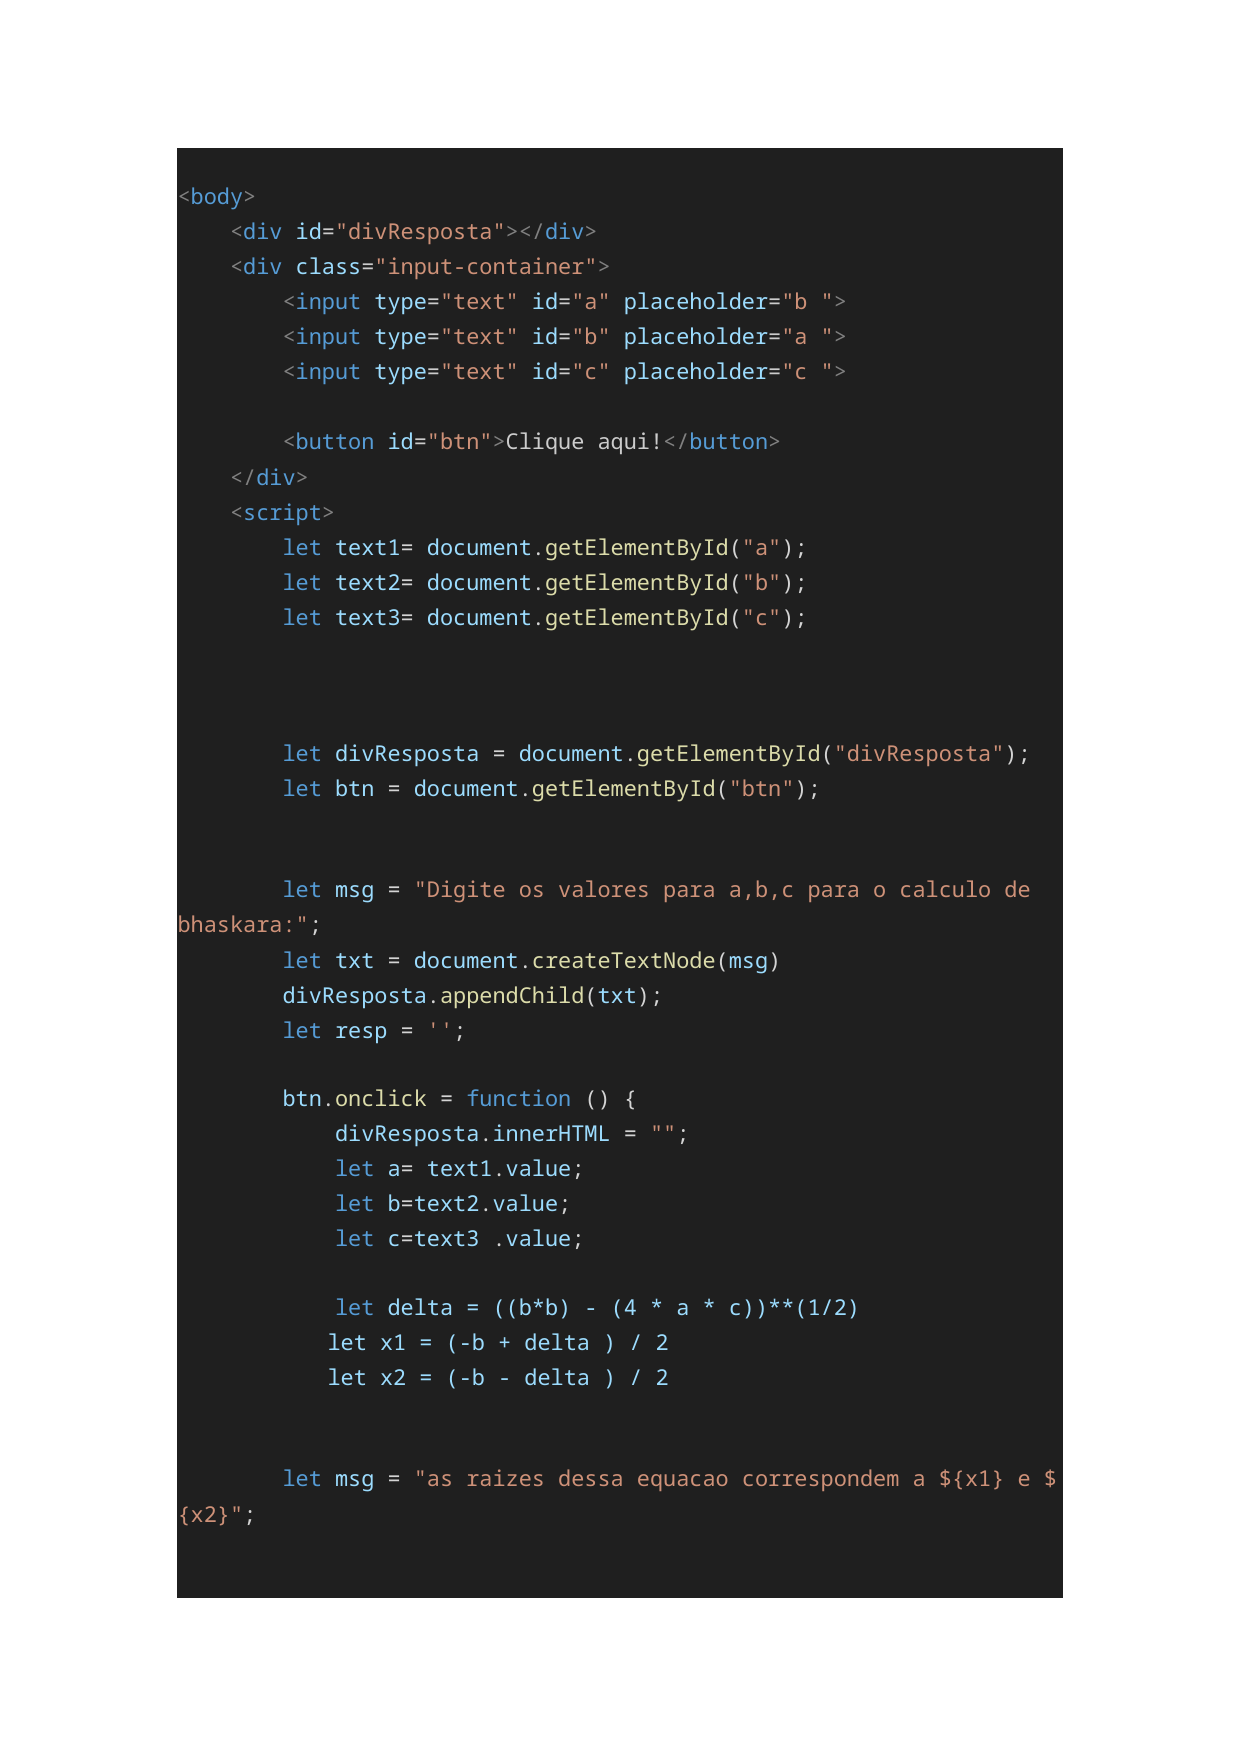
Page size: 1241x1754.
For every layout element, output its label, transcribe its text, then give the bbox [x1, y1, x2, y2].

text <div class="input-container"> [177, 251, 1063, 281]
text divResposta.appendChild(txt); [177, 980, 1063, 1009]
text <input type="text" id="b" placeholder="a "> [177, 321, 1063, 351]
text <input type="text" id="a" placeholder="b "> [177, 286, 1063, 316]
text <body> [177, 181, 1063, 210]
text let resp = ''; [177, 1015, 1063, 1044]
text let msg = "as raizes dessa equacao correspondem a ${x1} e ${x2}"; [177, 1463, 1063, 1528]
text let txt = document.createTextNode(msg) [177, 944, 1063, 974]
text </div> [177, 461, 1063, 491]
text let msg = "Digite os valores para a,b,c para o calculo de bhaskara:"; [177, 874, 1063, 939]
text let x2 = (-b - delta ) / 2 [177, 1362, 1063, 1392]
text let delta = ((b*b) - (4 * a * c))**(1/2) [177, 1292, 1063, 1322]
text btn.onclick = function () { [177, 1083, 1063, 1113]
text divResposta.innerHTML = ""; [177, 1118, 1063, 1148]
text let c=text3 .value; [177, 1223, 1063, 1253]
text let divResposta = document.getElementById("divResposta"); [177, 738, 1063, 768]
text let text1= document.getElementById("a"); [177, 532, 1063, 561]
text <input type="text" id="c" placeholder="c "> [177, 356, 1063, 386]
text let x1 = (-b + delta ) / 2 [177, 1327, 1063, 1357]
text let text3= document.getElementById("c"); [177, 602, 1063, 632]
text <div id="divResposta"></div> [177, 216, 1063, 246]
text let b=text2.value; [177, 1188, 1063, 1218]
text let a= text1.value; [177, 1153, 1063, 1183]
text <button id="btn">Clique aqui!</button> [177, 426, 1063, 456]
text <script> [177, 497, 1063, 526]
text let btn = document.getElementById("btn"); [177, 773, 1063, 803]
text let text2= document.getElementById("b"); [177, 567, 1063, 597]
